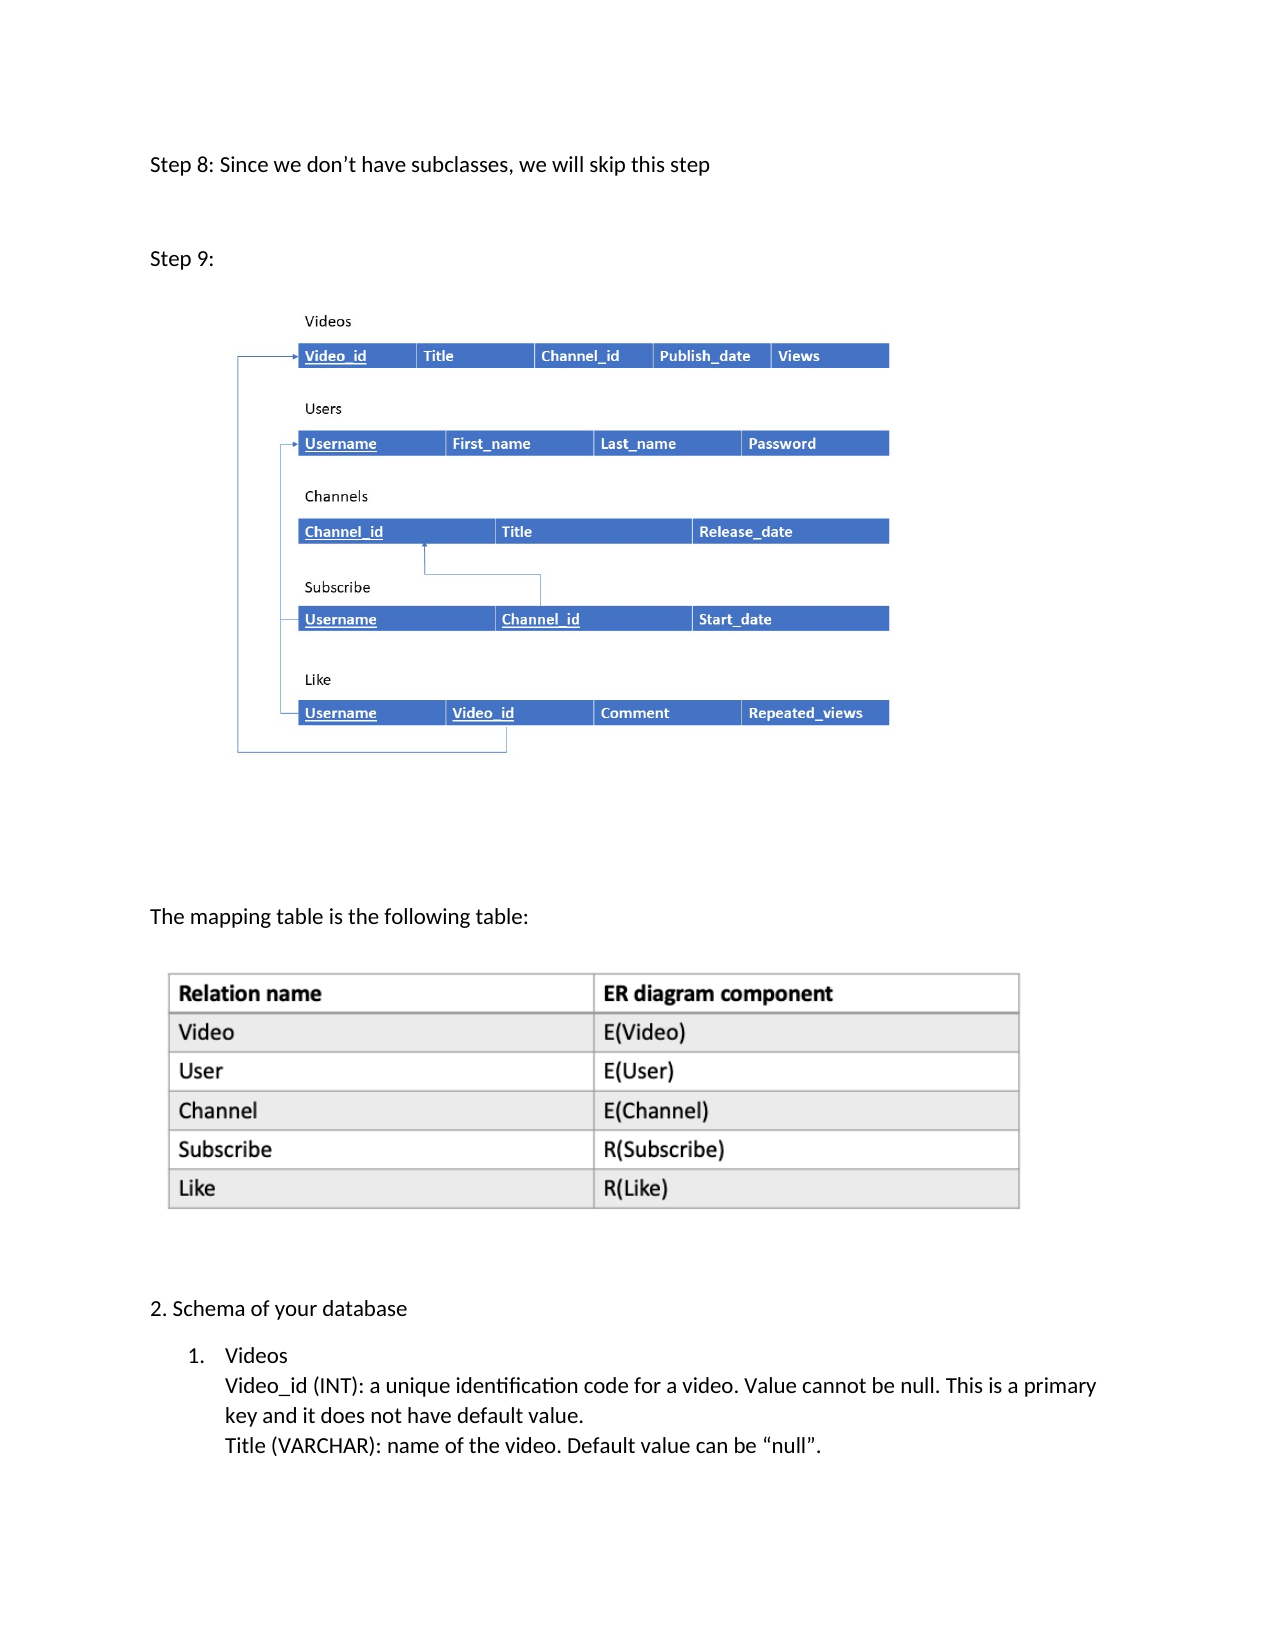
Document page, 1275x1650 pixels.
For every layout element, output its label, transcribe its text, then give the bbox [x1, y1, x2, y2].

list Video_id (INT): a unique identification code for a video. Value cannot be null. This is a primary key and it does not have default value. [225, 1371, 1125, 1429]
text Step 8: Since we don’t have subclasses, we will skip this step [150, 150, 1125, 178]
text 2. Schema of your database [150, 1294, 1125, 1322]
picture [150, 290, 1037, 790]
text The mapping table is the following table: [150, 902, 1125, 930]
list Title (VARCHAR): name of the video. Default value can be “null”. [225, 1431, 1125, 1459]
text Step 9: [150, 244, 1125, 272]
list Videos [187, 1341, 1125, 1369]
picture [150, 948, 1037, 1229]
